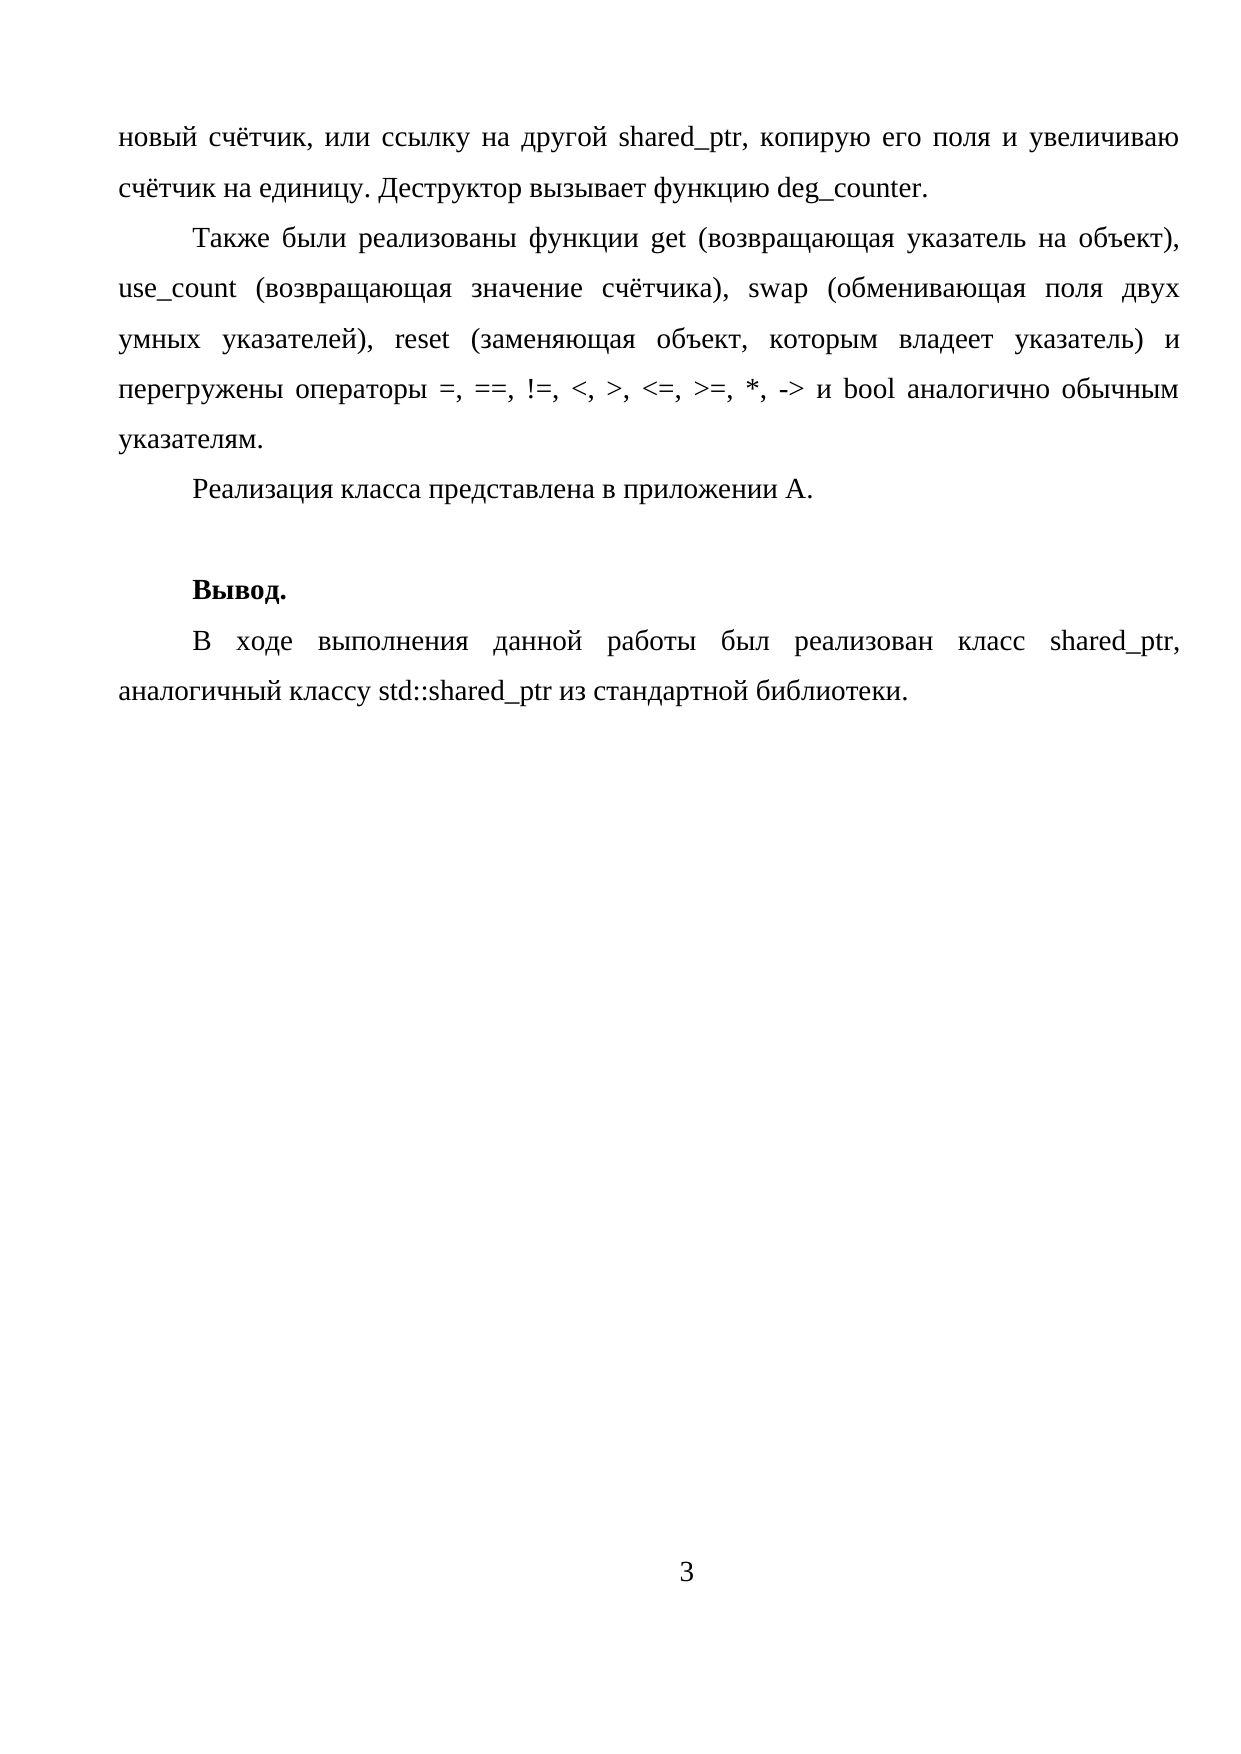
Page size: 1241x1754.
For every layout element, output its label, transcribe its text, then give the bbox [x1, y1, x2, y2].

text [118, 119, 1181, 203]
text Также были реализованы функции get (возвращающая указатель на объект), use_count (возвращающая значение счётчика), swap (обменивающая поля двух умных указателей), reset (заменяющая объект, которым владеет указатель) и перегружены операторы =, ==, !=, <, >, <=, >=, *, -> и bool аналогично обычным указателям. [118, 220, 1181, 455]
text Вывод. [118, 572, 1181, 606]
list В ходе выполнения данной работы был реализован класс shared_ptr, аналогичный классу std::shared_ptr из стандартной библиотеки. [118, 623, 1181, 706]
text Реализация класса представлена в приложении А. [118, 472, 1181, 505]
